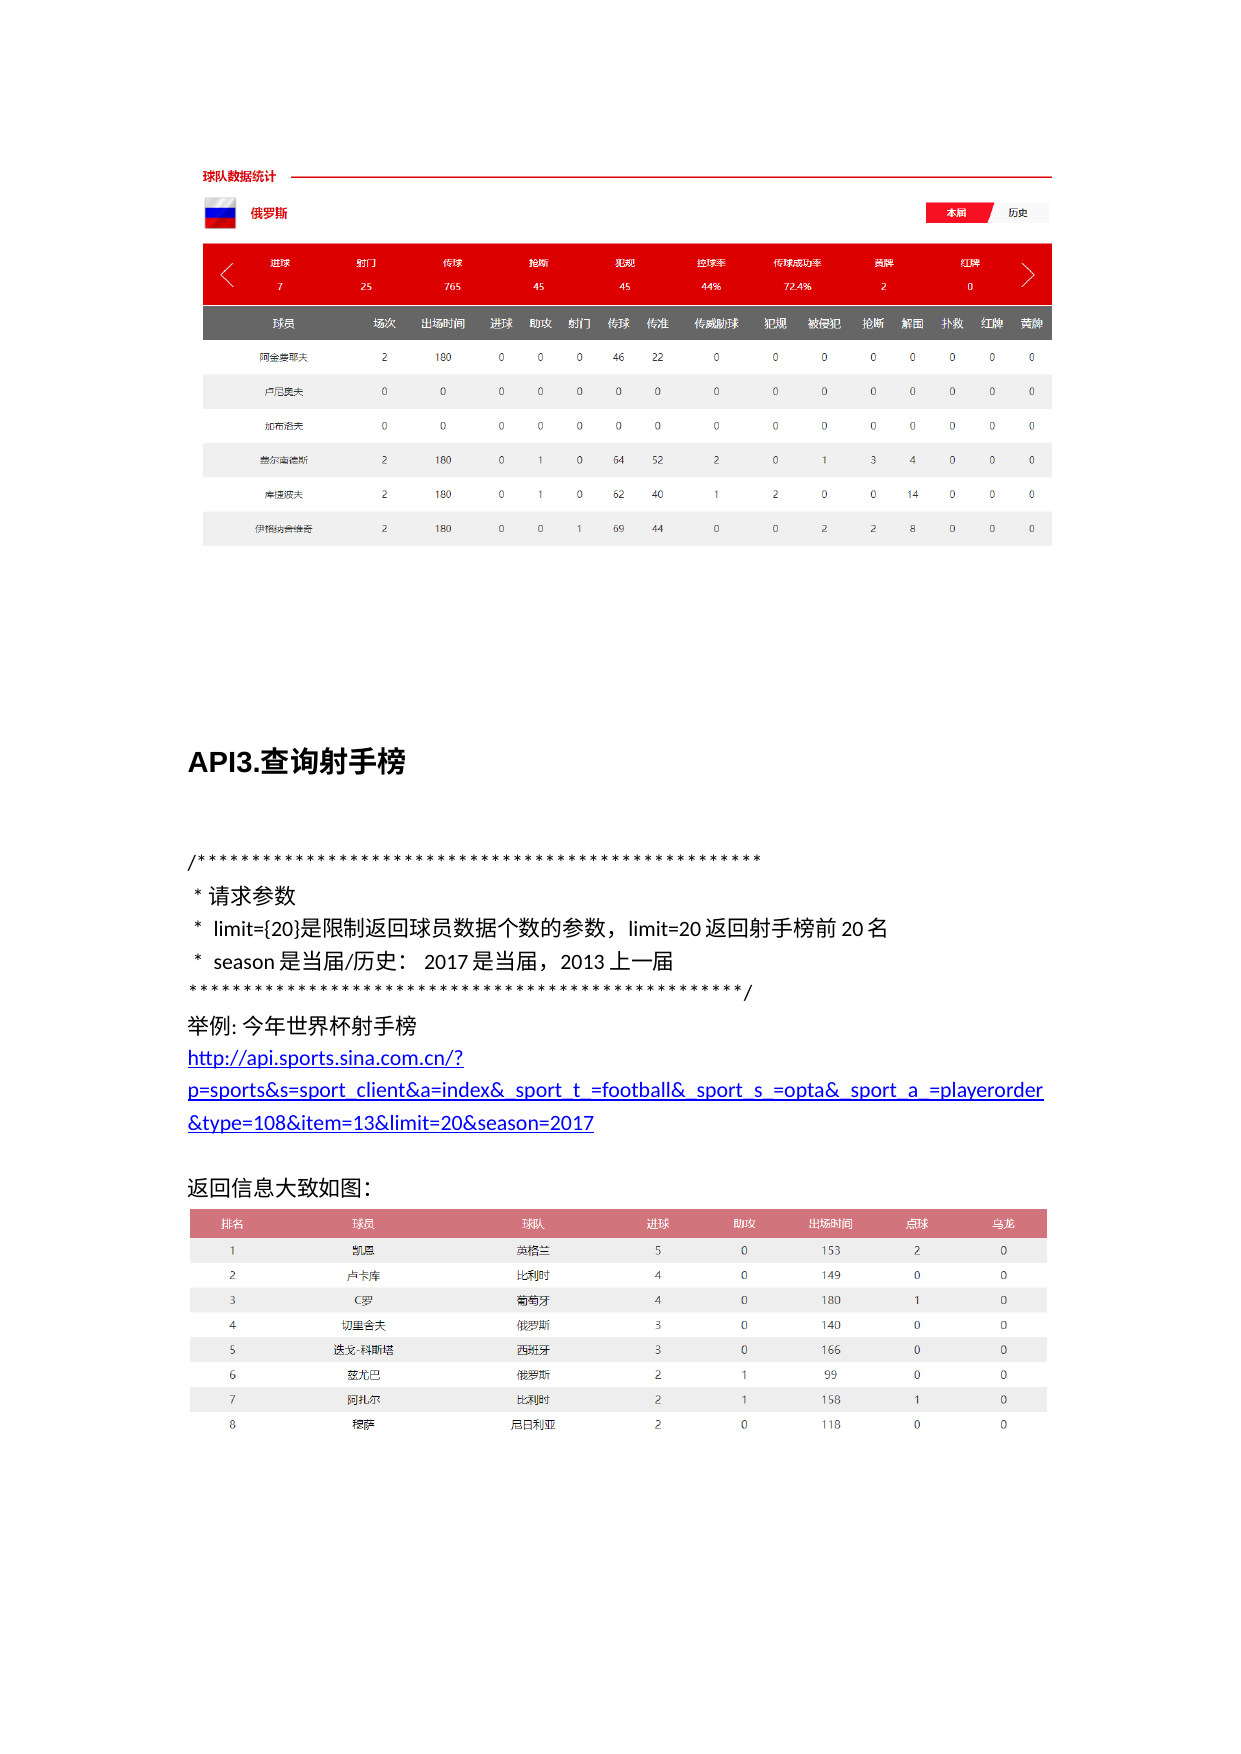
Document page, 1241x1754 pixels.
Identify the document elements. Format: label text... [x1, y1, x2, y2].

text /**************************************************** [187, 846, 1053, 878]
text * 请求参数 [187, 878, 1053, 911]
text * season是当届/历史： 2017是当届，2013上一届 [187, 943, 1053, 976]
text * limit={20}是限制返回球员数据个数的参数，limit=20返回射手榜前20名 [187, 911, 1053, 943]
picture [187, 1203, 1053, 1433]
subtitle API3.查询射手榜 [187, 727, 1053, 792]
text 返回信息大致如图： [187, 1171, 1053, 1203]
text http://api.sports.sina.com.cn/?p=sports&s=sport_client&a=index&_sport_t_=football&_sport_s_=opta&_sport_a_=playerorder&type=108&item=13&limit=20&season=2017 [187, 1041, 1053, 1138]
text ***************************************************/ [187, 976, 1053, 1008]
text 举例: 今年世界杯射手榜 [187, 1008, 1053, 1041]
picture [187, 162, 1053, 549]
